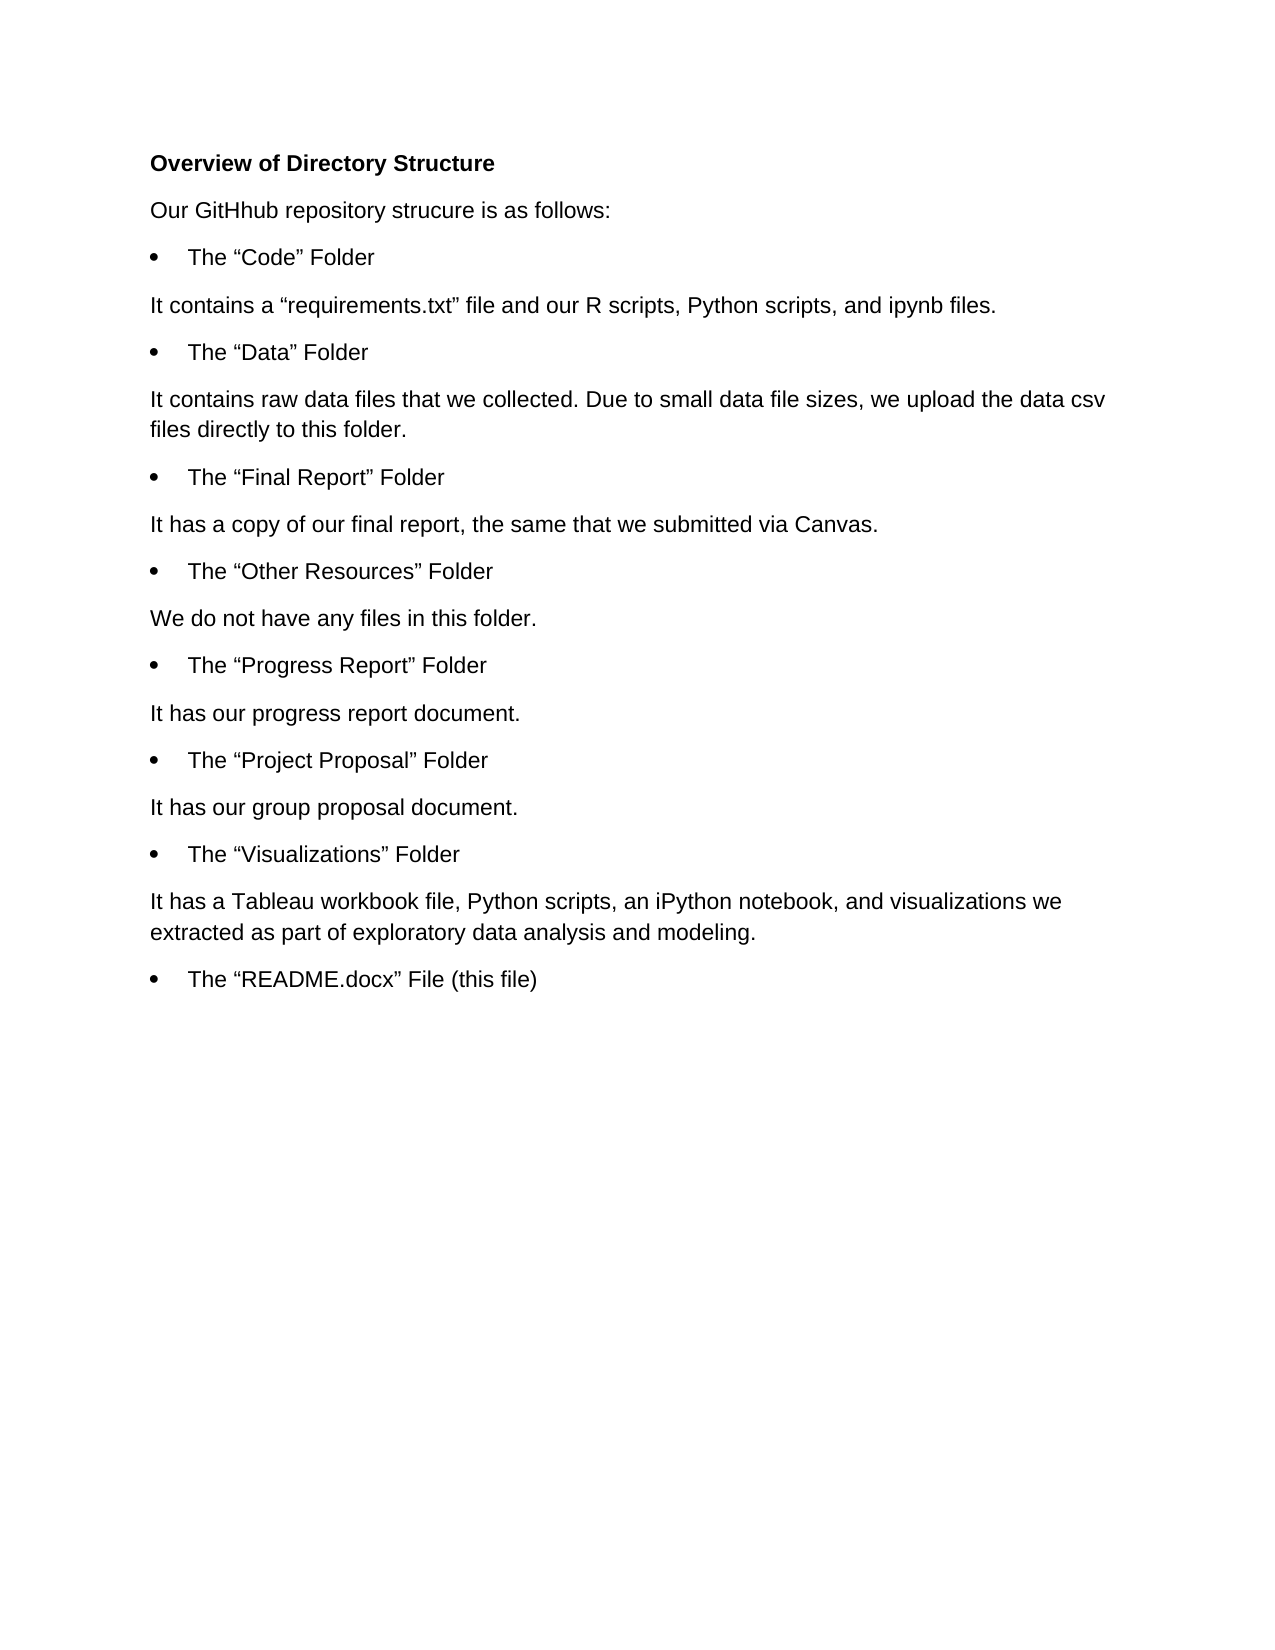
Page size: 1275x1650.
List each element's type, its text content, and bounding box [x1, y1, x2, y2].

list The “README.docx” File (this file) [150, 966, 1125, 992]
list The “Data” Folder [150, 339, 1125, 365]
list The “Visualizations” Folder [150, 841, 1125, 867]
text It has a copy of our final report, the same that we submitted via Canvas. [150, 511, 1125, 537]
text Overview of Directory Structure [150, 150, 1125, 176]
text It contains raw data files that we collected. Due to small data file sizes, we upload the data csv files directly to this folder. [150, 386, 1125, 443]
list The “Code” Folder [150, 244, 1125, 271]
list The “Progress Report” Folder [150, 652, 1125, 679]
text It has our group proposal document. [150, 794, 1125, 820]
list The “Other Resources” Folder [150, 558, 1125, 584]
text It has our progress report document. [150, 699, 1125, 726]
list The “Final Report” Folder [150, 464, 1125, 490]
text Our GitHhub repository strucure is as follows: [150, 197, 1125, 223]
text It contains a “requirements.txt” file and our R scripts, Python scripts, and ipynb files. [150, 292, 1125, 318]
text It has a Tableau workbook file, Python scripts, an iPython notebook, and visualizations we extracted as part of exploratory data analysis and modeling. [150, 888, 1125, 945]
text We do not have any files in this folder. [150, 605, 1125, 632]
list The “Project Proposal” Folder [150, 747, 1125, 773]
